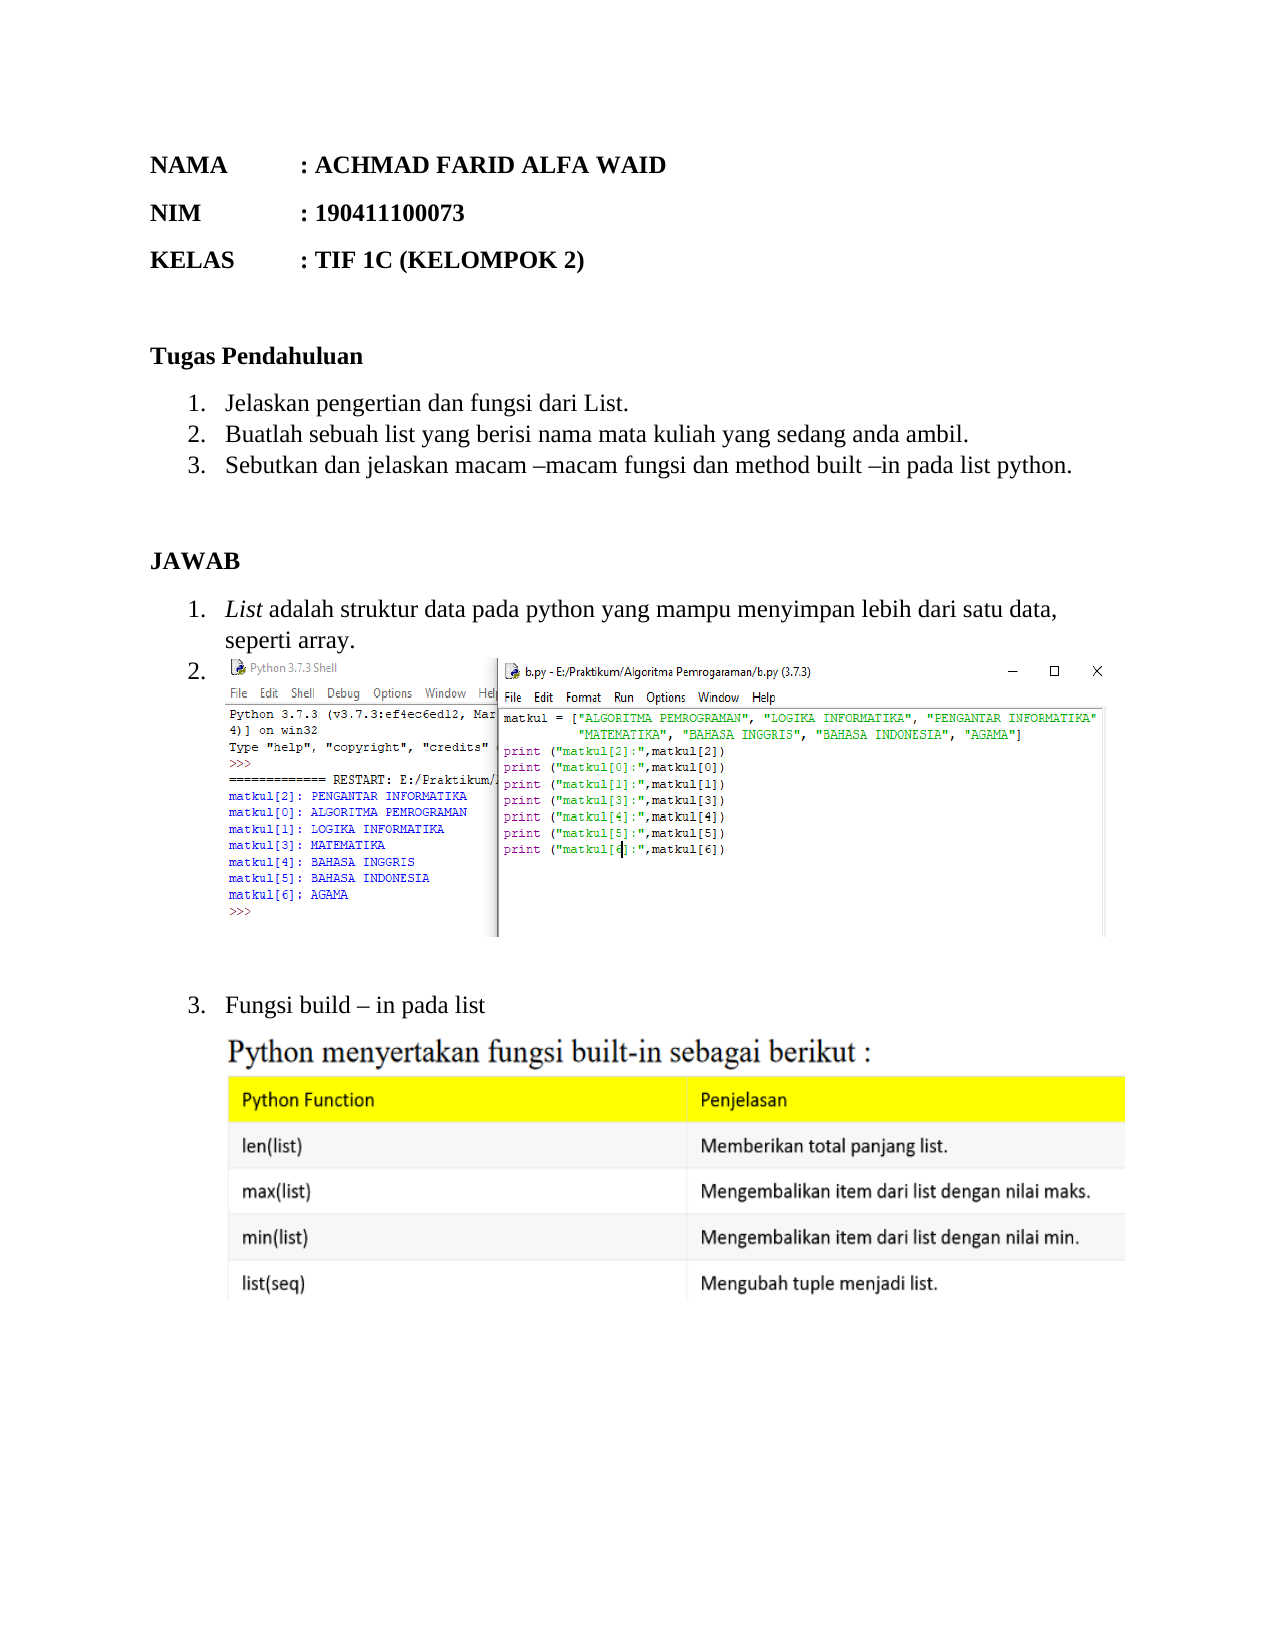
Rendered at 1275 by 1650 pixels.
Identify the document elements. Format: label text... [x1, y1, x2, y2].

text NAMA : ACHMAD FARID ALFA WAID [150, 150, 1125, 179]
list Sebutkan dan jelaskan macam –macam fungsi dan method built –in pada list python. [187, 451, 1125, 479]
picture [222, 1031, 1125, 1302]
picture [225, 658, 1107, 937]
text NIM : 190411100073 [150, 198, 1125, 226]
list Buatlah sebuah list yang berisi nama mata kuliah yang sedang anda ambil. [187, 419, 1125, 448]
list Jelaskan pengertian dan fungsi dari List. [187, 388, 1125, 417]
list Fungsi build – in pada list [187, 990, 1125, 1018]
text Tugas Pendahuluan [150, 341, 1125, 369]
text KELAS : TIF 1C (KELOMPOK 2) [150, 245, 1125, 274]
text JAWAB [150, 546, 1125, 575]
list List adalah struktur data pada python yang mampu menyimpan lebih dari satu data, seperti array. [187, 594, 1125, 653]
